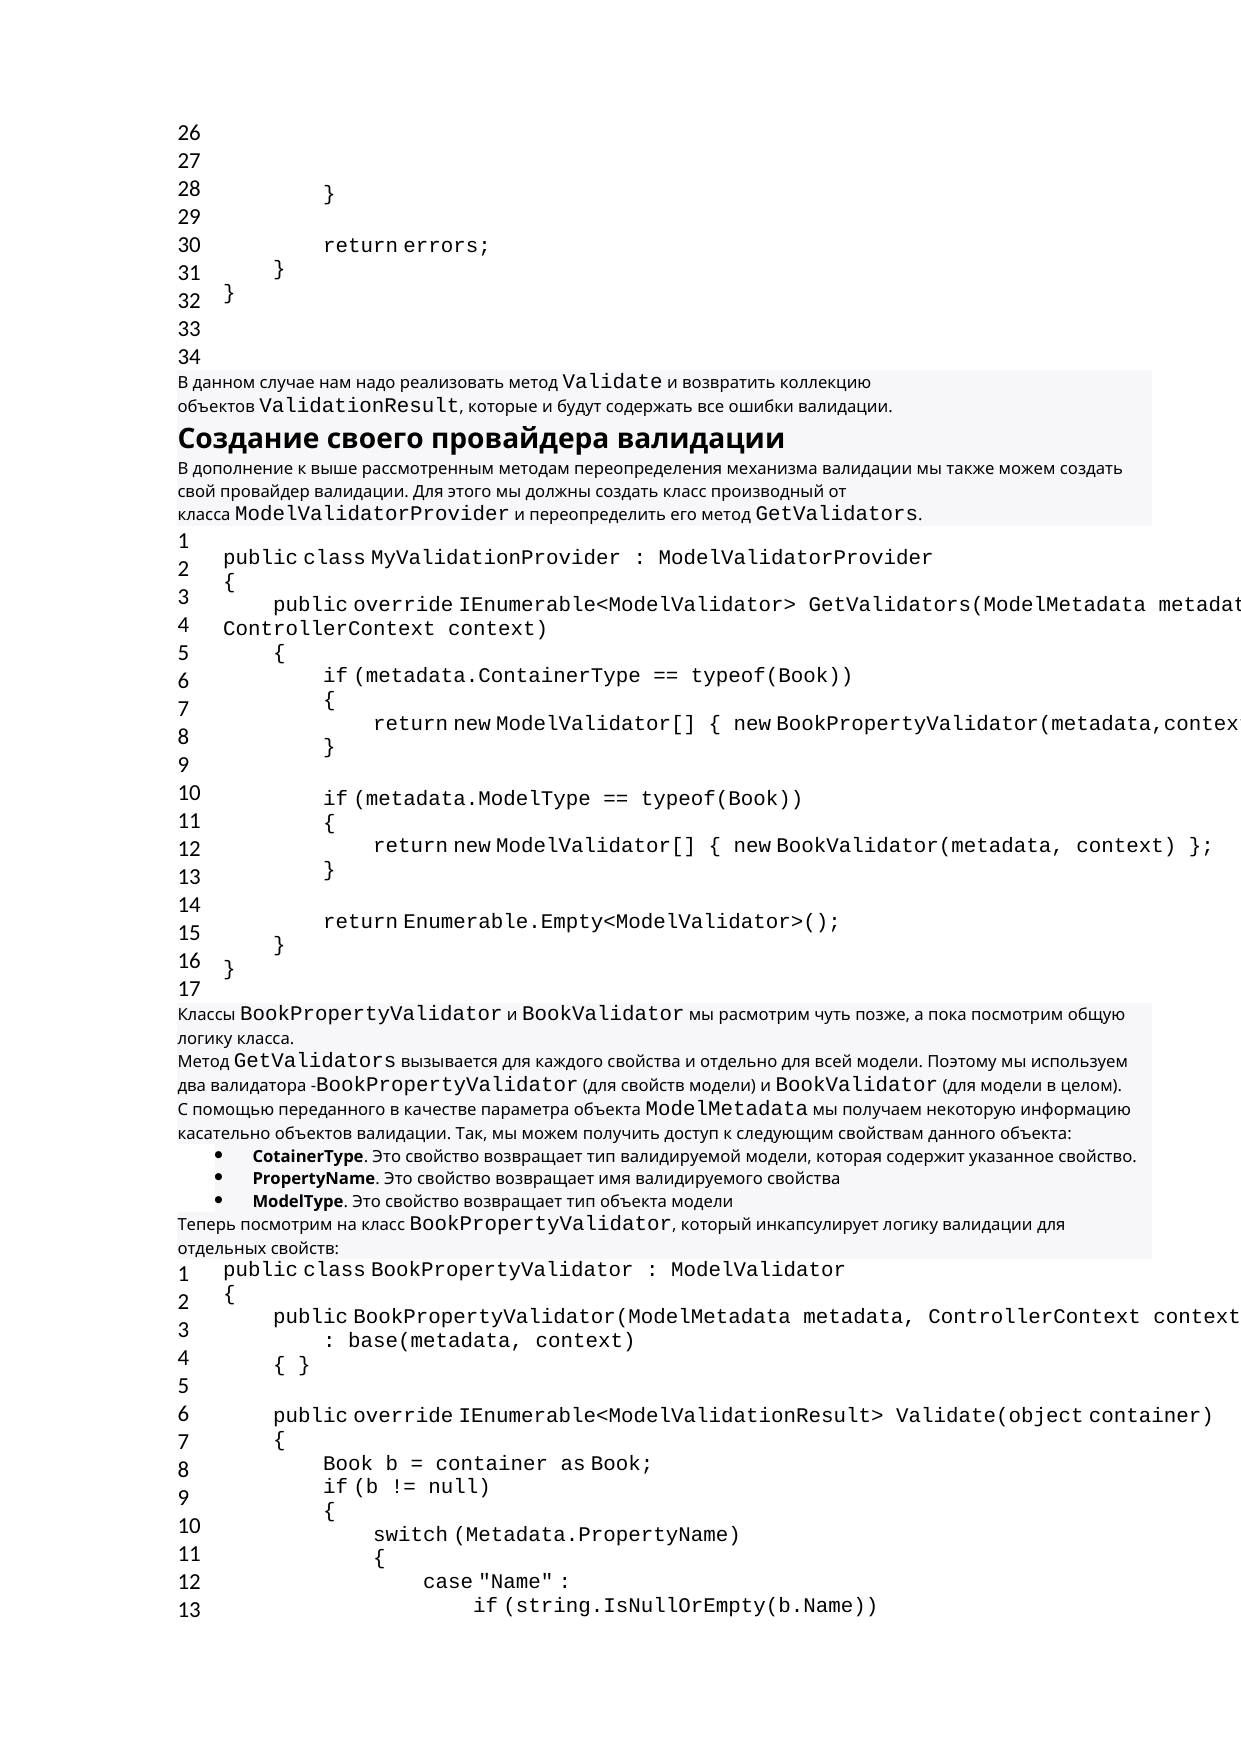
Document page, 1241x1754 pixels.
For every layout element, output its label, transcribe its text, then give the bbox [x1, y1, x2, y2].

table_header 1 2 3 4 5 6 7 8 9 10 11 12 13 14 15 16 17 [177, 526, 223, 1003]
list ModelType. Это свойство возвращает тип объекта модели [215, 1190, 1152, 1212]
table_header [177, 118, 223, 370]
text Метод GetValidators вызывается для каждого свойства и отдельно для всей модели. Поэтому мы используем два валидатора -BookPropertyValidator (для свойств модели) и BookValidator (для модели в целом). [177, 1049, 1152, 1097]
text Теперь посмотрим на класс BookPropertyValidator, который инкапсулирует логику валидации для отдельных свойств: [177, 1212, 1152, 1259]
table_header public class MyValidationProvider : ModelValidatorProvider { public override IEnumerable<ModelValidator> GetValidators(ModelMetadata metadata, ControllerContext context) { if (metadata.ContainerType == typeof(Book)) { return new ModelValidator[] { new BookPropertyValidator(metadata,context)}; } if (metadata.ModelType == typeof(Book)) { return new ModelValidator[] { new BookValidator(metadata, context) }; } return Enumerable.Empty<ModelValidator>(); } } [223, 526, 1240, 1003]
text В дополнение к выше рассмотренным методам переопределения механизма валидации мы также можем создать свой провайдер валидации. Для этого мы должны создать класс производный от класса ModelValidatorProvider и переопределить его метод GetValidators. [177, 457, 1152, 526]
subtitle Создание своего провайдера валидации [177, 418, 1152, 457]
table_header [223, 1259, 1240, 1623]
list CotainerType. Это свойство возвращает тип валидируемой модели, которая содержит указанное свойство. [215, 1144, 1152, 1167]
list PropertyName. Это свойство возвращает имя валидируемого свойства [215, 1167, 1152, 1190]
text Классы BookPropertyValidator и BookValidator мы расмотрим чуть позже, а пока посмотрим общую логику класса. [177, 1003, 1152, 1049]
text С помощью переданного в качестве параметра объекта ModelMetadata мы получаем некоторую информацию касательно объектов валидации. Так, мы можем получить доступ к следующим свойствам данного объекта: [177, 1097, 1152, 1144]
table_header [223, 118, 1240, 370]
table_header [177, 1259, 223, 1623]
text В данном случае нам надо реализовать метод Validate и возвратить коллекцию объектов ValidationResult, которые и будут содержать все ошибки валидации. [177, 370, 1152, 418]
